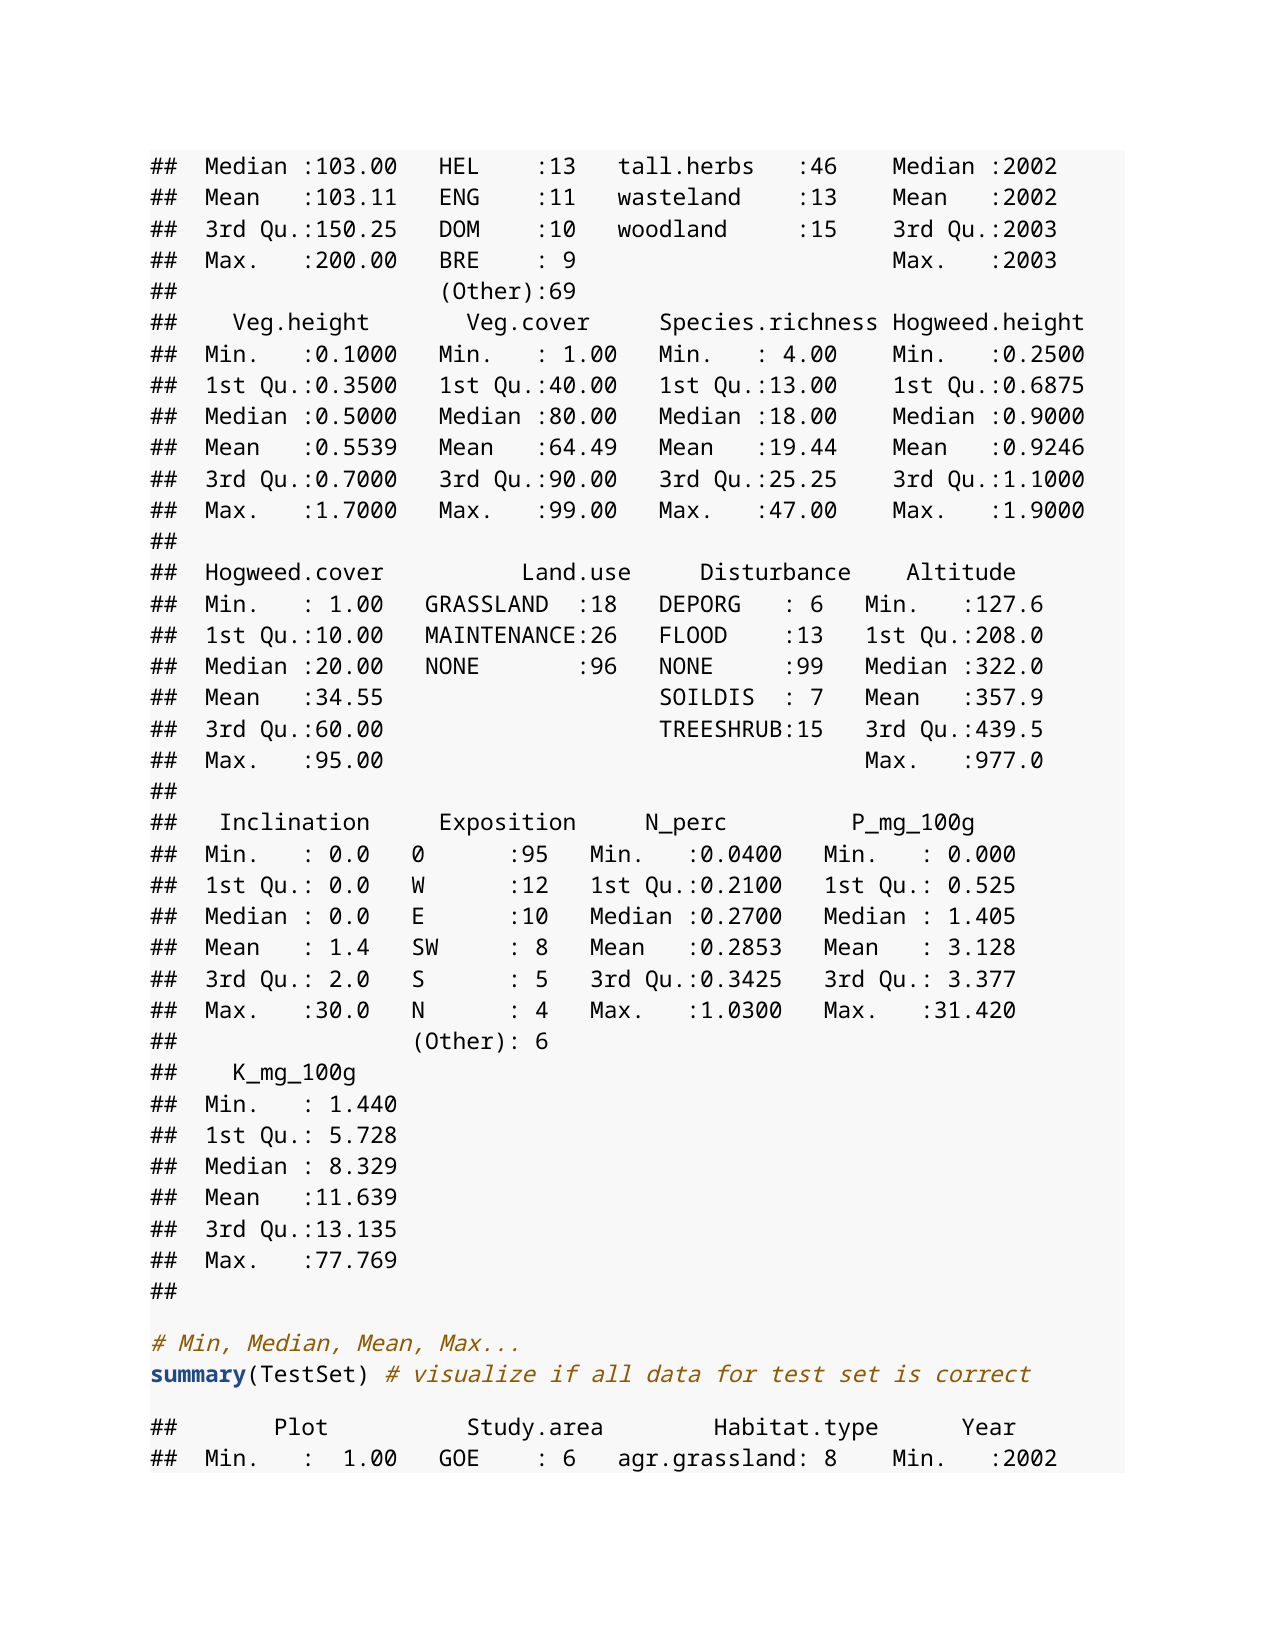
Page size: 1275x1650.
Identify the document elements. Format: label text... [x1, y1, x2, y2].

text # Min, Median, Mean, Max... summary(TestSet) # visualize if all data for test set is correct [521, 1327, 1125, 1389]
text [150, 1410, 1125, 1473]
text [150, 150, 1125, 1306]
